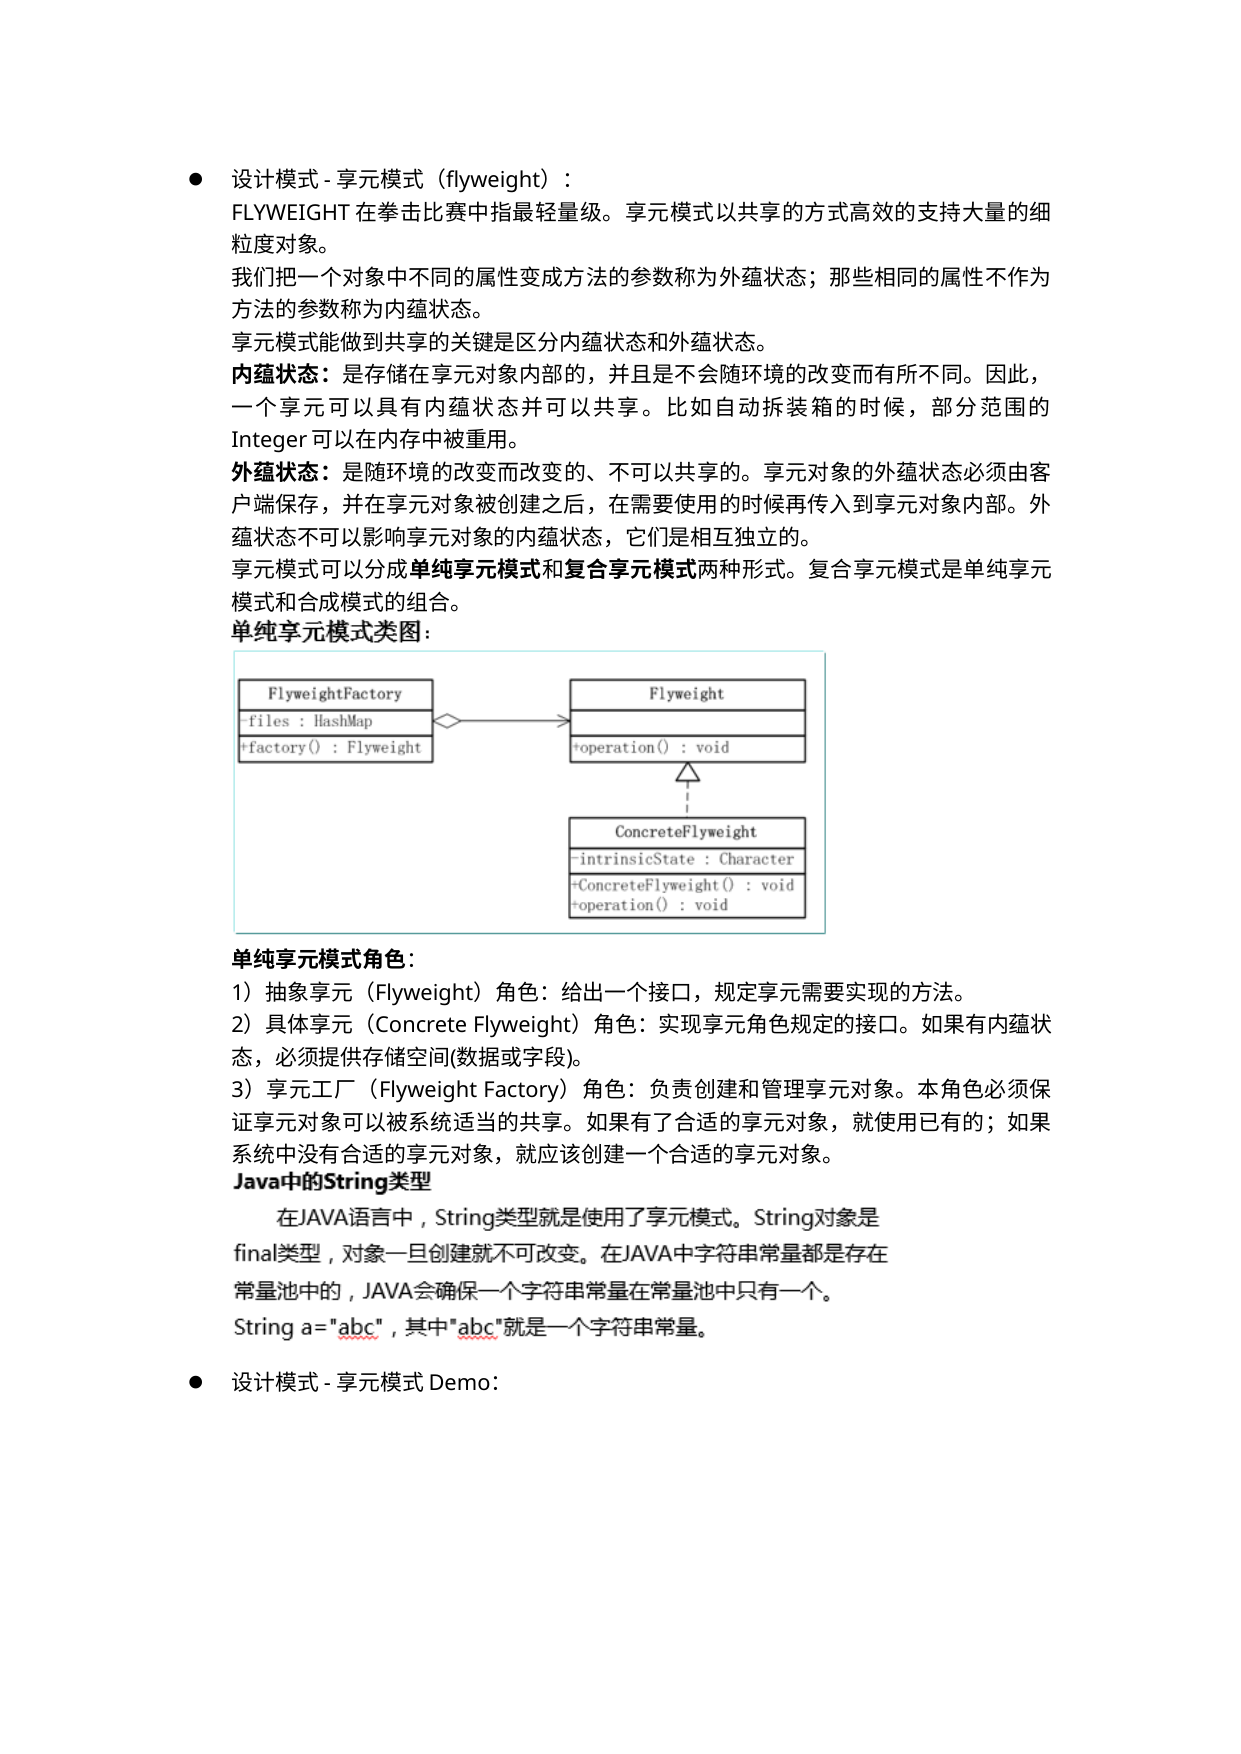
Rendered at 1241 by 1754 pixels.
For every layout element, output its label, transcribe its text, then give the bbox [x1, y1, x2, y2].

list FLYWEIGHT在拳击比赛中指最轻量级。享元模式以共享的方式高效的支持大量的细粒度对象。 [231, 194, 1053, 259]
text 1）抽象享元（Flyweight）角色：给出一个接口，规定享元需要实现的方法。 [187, 974, 1053, 1007]
picture [231, 1169, 894, 1342]
text 2）具体享元（Concrete Flyweight）角色：实现享元角色规定的接口。如果有内蕴状态，必须提供存储空间(数据或字段)。 [231, 1007, 1053, 1072]
list 我们把一个对象中不同的属性变成方法的参数称为外蕴状态；那些相同的属性不作为方法的参数称为内蕴状态。 [231, 259, 1053, 324]
text 享元模式可以分成单纯享元模式和复合享元模式两种形式。复合享元模式是单纯享元模式和合成模式的组合。 [231, 552, 1053, 617]
picture [231, 617, 830, 937]
list 内蕴状态：是存储在享元对象内部的，并且是不会随环境的改变而有所不同。因此，一个享元可以具有内蕴状态并可以共享。比如自动拆装箱的时候，部分范围的Integer可以在内存中被重用。 [231, 357, 1053, 454]
list 外蕴状态：是随环境的改变而改变的、不可以共享的。享元对象的外蕴状态必须由客户端保存，并在享元对象被创建之后，在需要使用的时候再传入到享元对象内部。外蕴状态不可以影响享元对象的内蕴状态，它们是相互独立的。 [231, 454, 1053, 552]
list 设计模式 - 享元模式（flyweight）： [187, 162, 1053, 194]
text 3）享元工厂（Flyweight Factory）角色：负责创建和管理享元对象。本角色必须保证享元对象可以被系统适当的共享。如果有了合适的享元对象，就使用已有的；如果系统中没有合适的享元对象，就应该创建一个合适的享元对象。 [231, 1072, 1053, 1169]
list 享元模式能做到共享的关键是区分内蕴状态和外蕴状态。 [231, 324, 1053, 357]
list 设计模式 - 享元模式Demo： [187, 1364, 1053, 1397]
text 单纯享元模式角色： [187, 942, 1053, 974]
